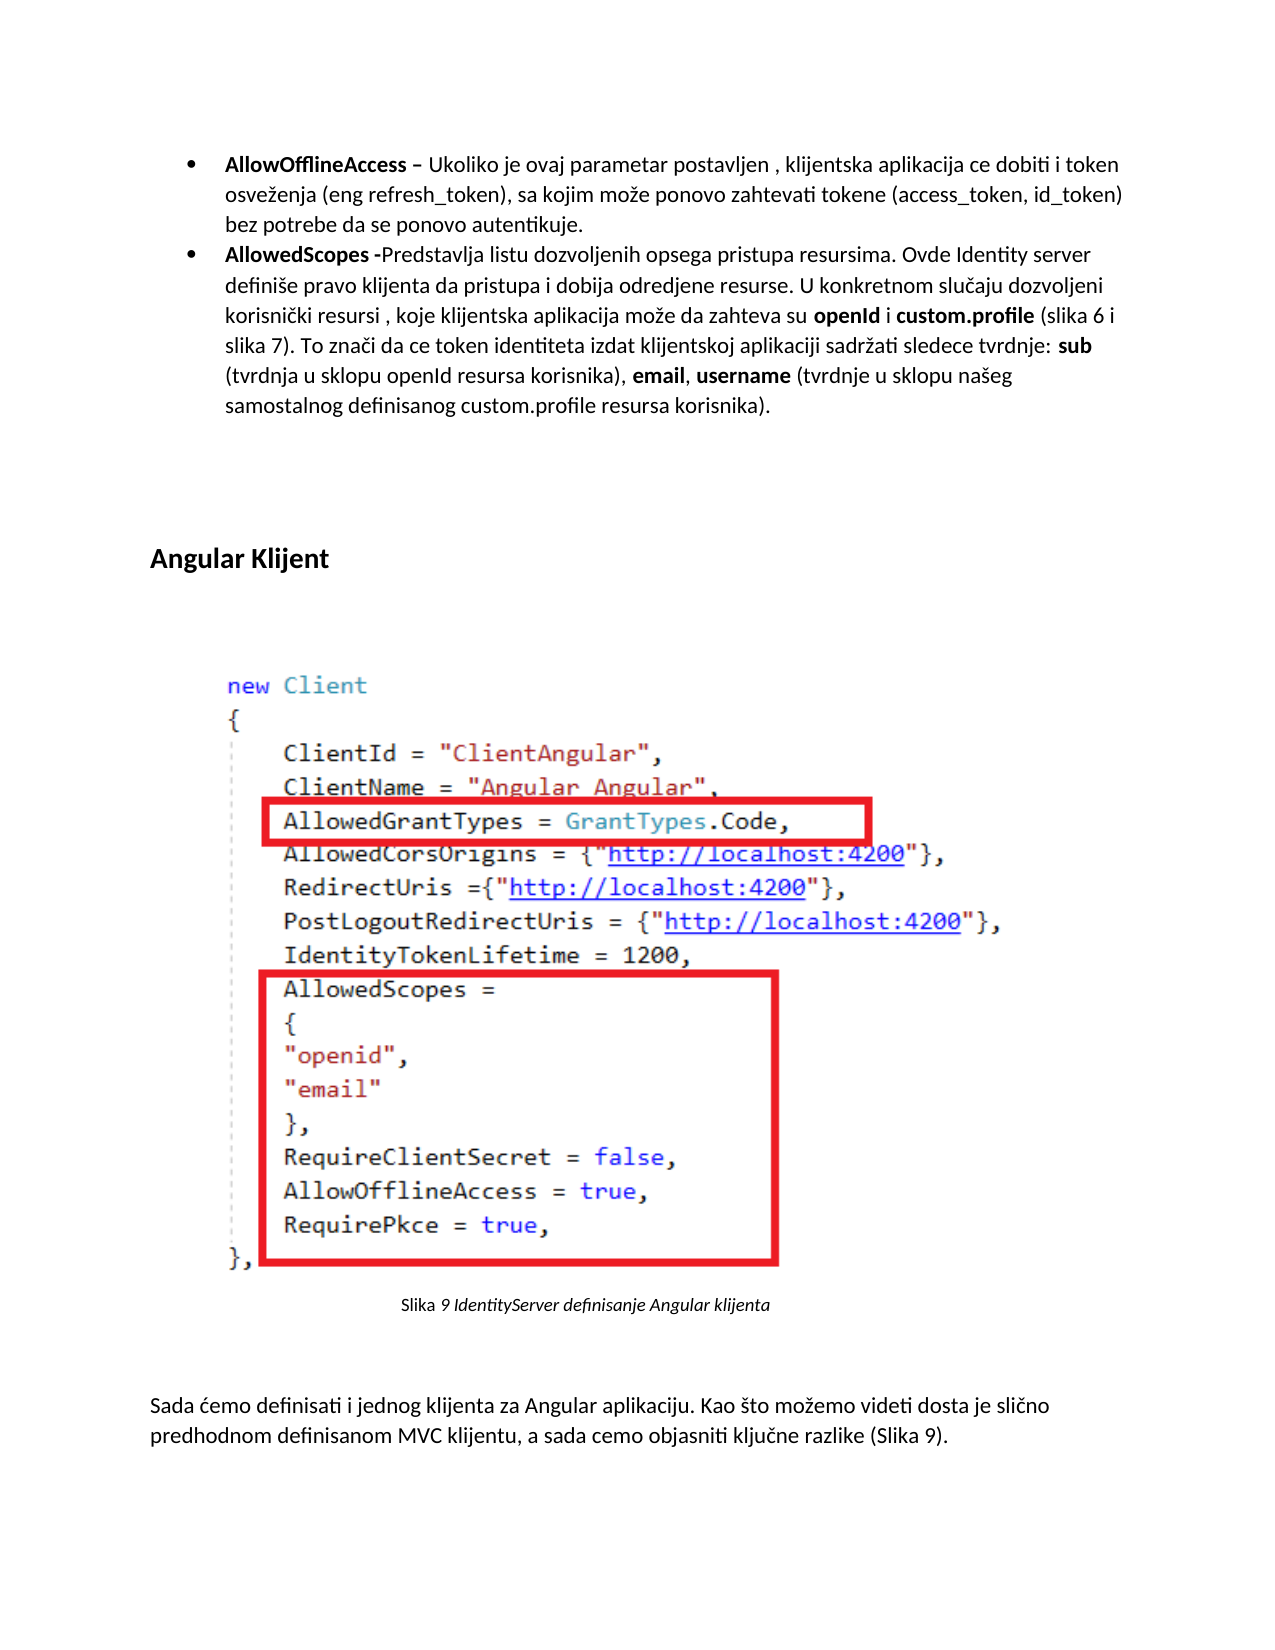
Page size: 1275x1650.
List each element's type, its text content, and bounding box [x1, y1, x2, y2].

text Sada ćemo definisati i jednog klijenta za Angular aplikaciju. Kao što možemo videti dosta je slično predhodnom definisanom MVC klijentu, a sada cemo objasniti ključne razlike (Slika 9). [150, 1391, 1125, 1449]
picture [199, 650, 1076, 1275]
text Angular Klijent [150, 541, 1125, 576]
text Slika 9 IdentityServer definisanje Angular klijenta [150, 1293, 1125, 1316]
